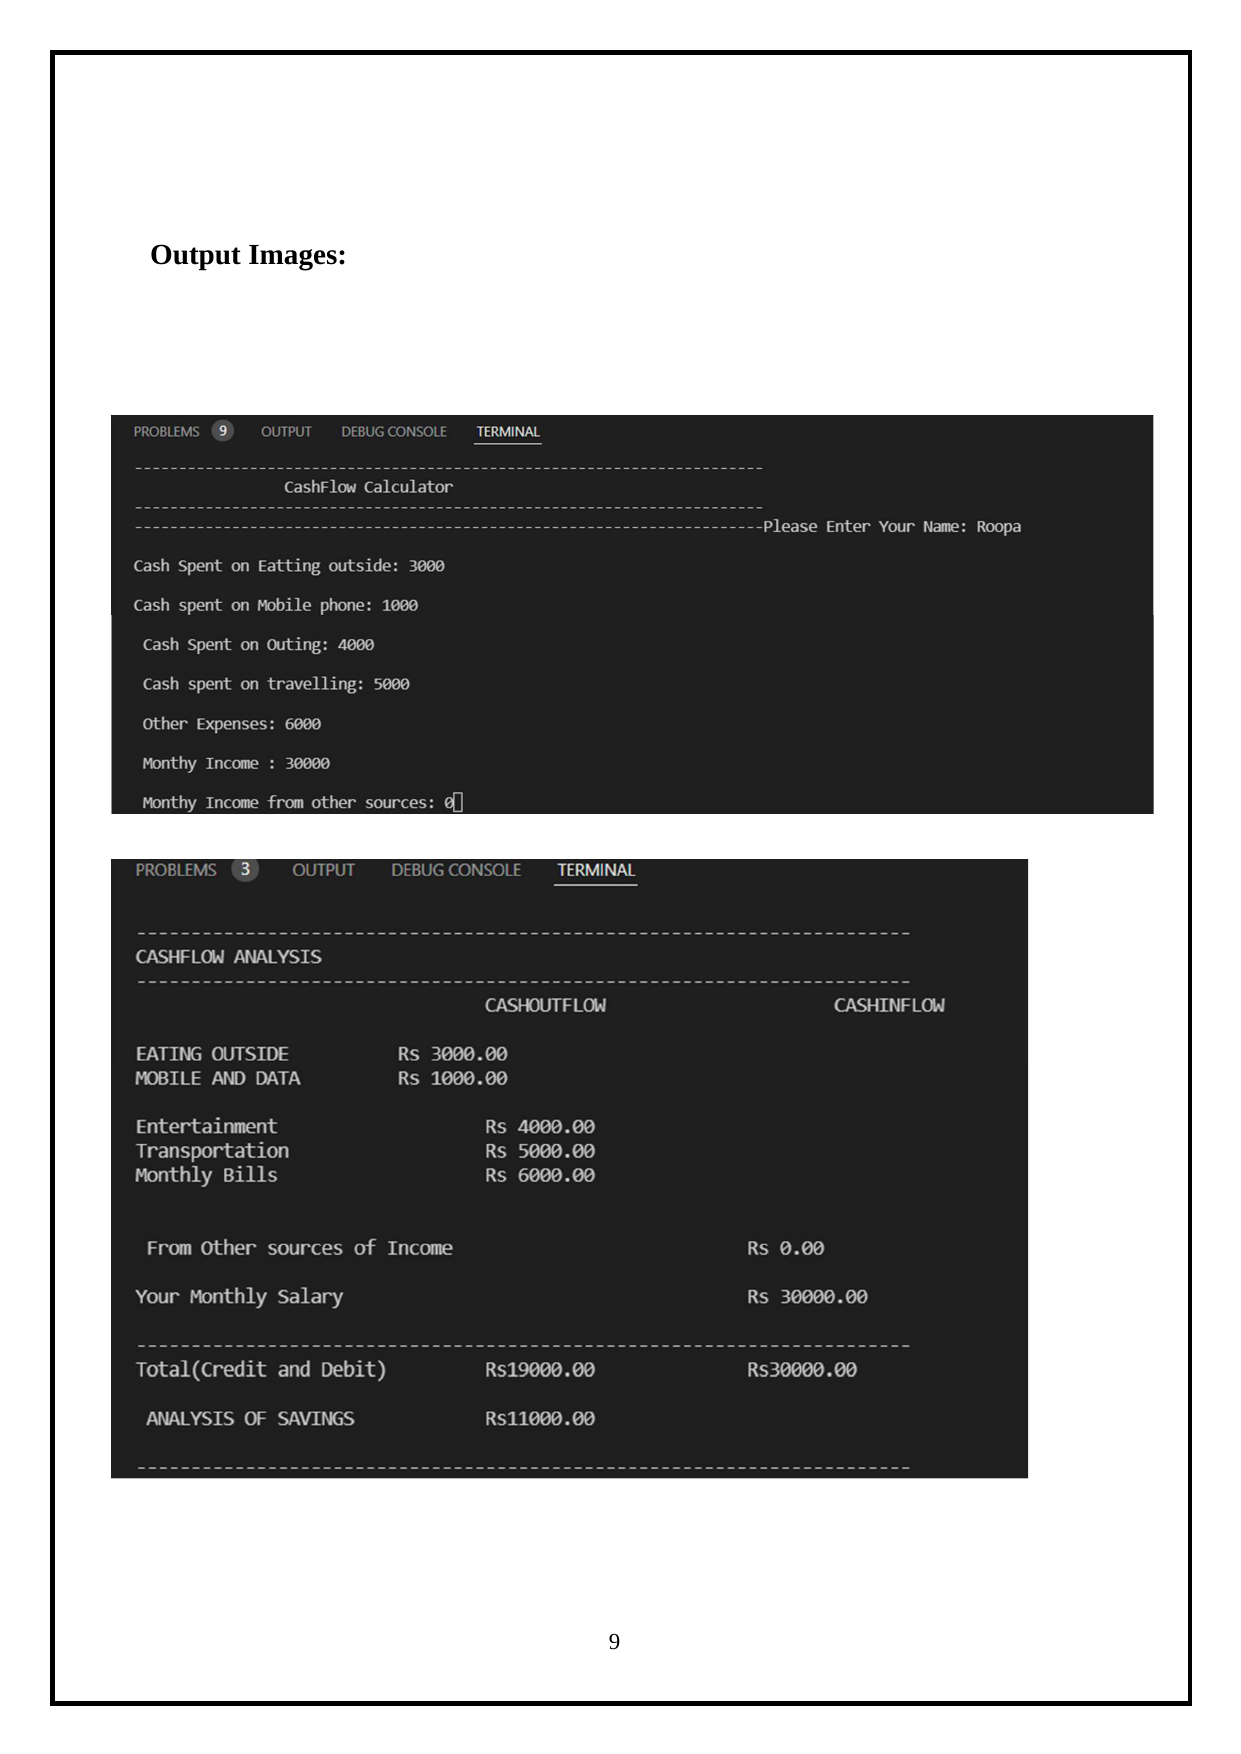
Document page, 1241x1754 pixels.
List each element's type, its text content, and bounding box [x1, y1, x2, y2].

picture [110, 414, 1154, 815]
picture [110, 859, 1029, 1479]
text Output Images: [150, 237, 1165, 271]
